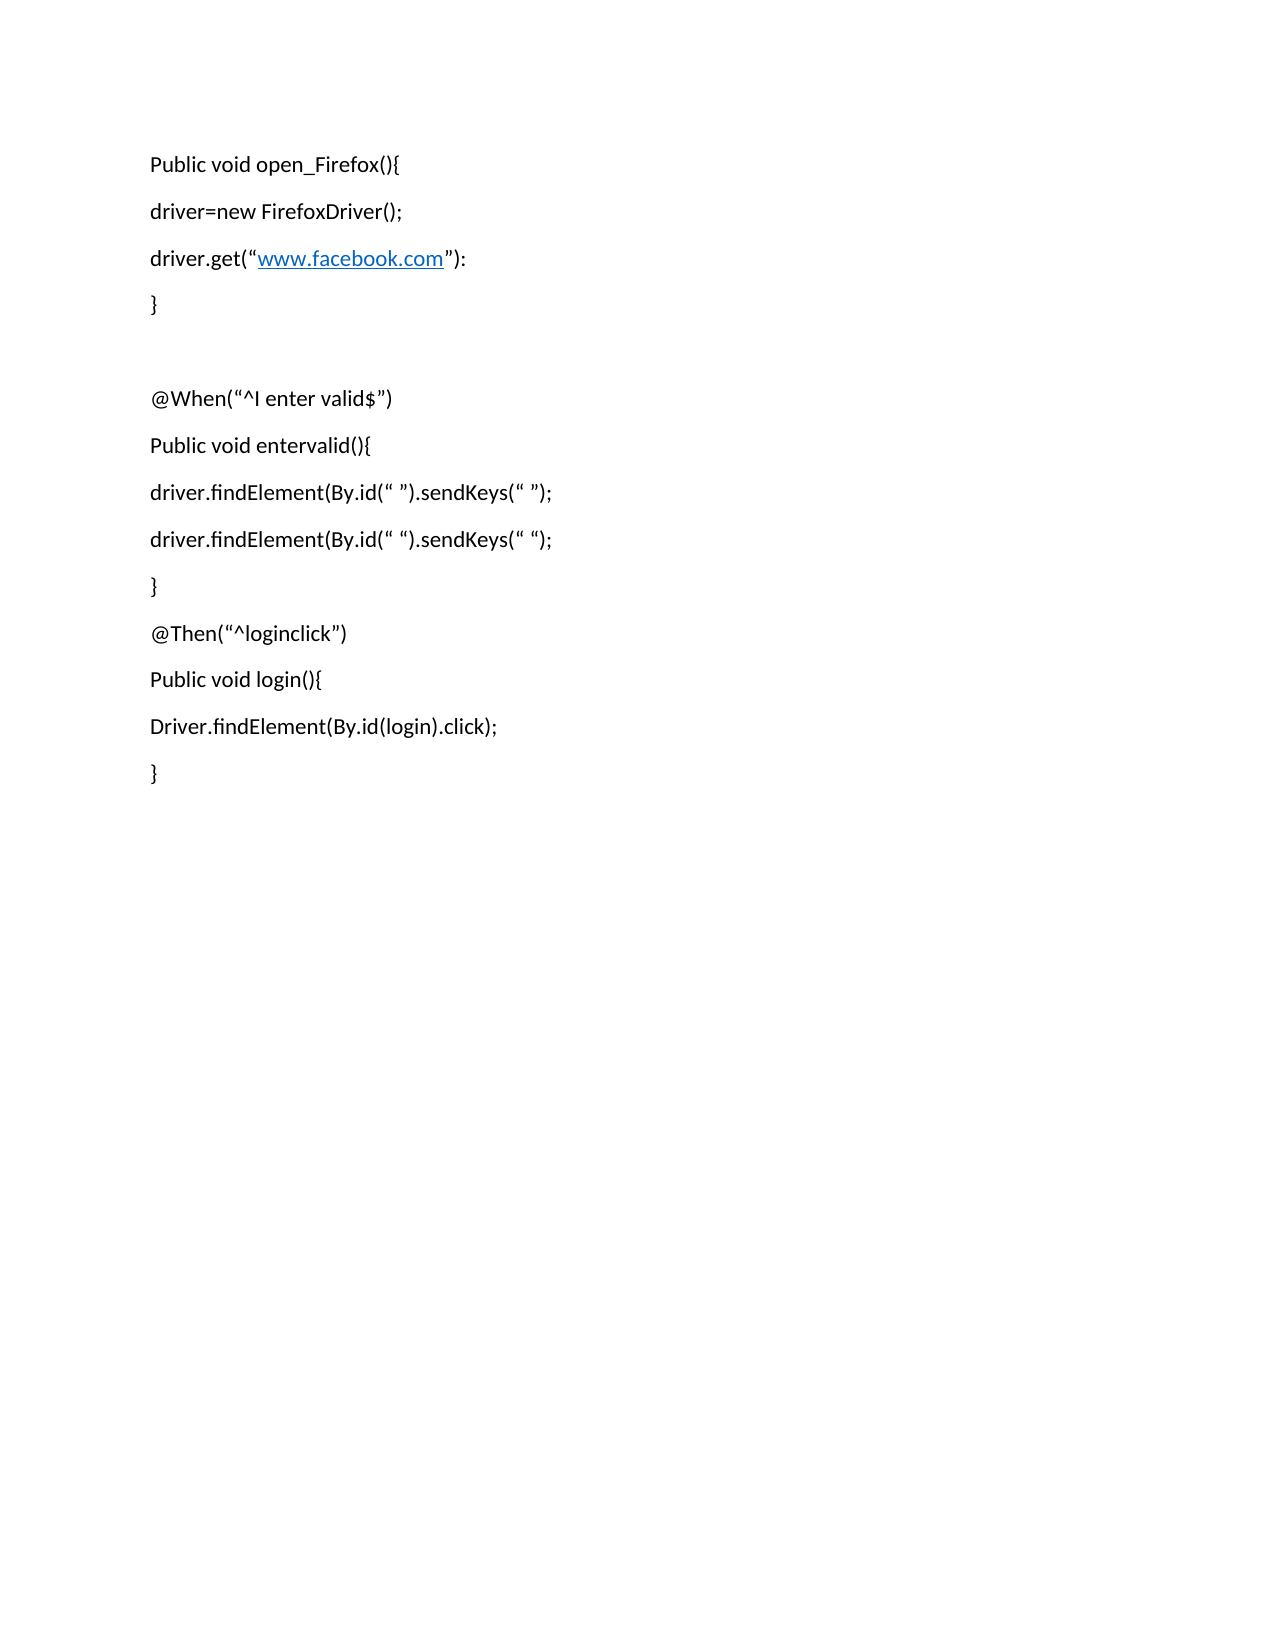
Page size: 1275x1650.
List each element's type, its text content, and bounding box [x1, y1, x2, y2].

text @When(“^I enter valid$”) [150, 384, 1125, 412]
text Driver.findElement(By.id(login).click); [150, 712, 1125, 741]
text driver=new FirefoxDriver(); [150, 197, 1125, 225]
text driver.findElement(By.id(“ ”).sendKeys(“ ”); [150, 478, 1125, 506]
text driver.findElement(By.id(“ “).sendKeys(“ “); [150, 525, 1125, 553]
text } [150, 572, 1125, 600]
text Public void login(){ [150, 666, 1125, 694]
text Public void open_Firefox(){ [150, 150, 1125, 178]
text Public void entervalid(){ [150, 431, 1125, 459]
text } [150, 291, 1125, 319]
text } [150, 759, 1125, 787]
text driver.get(“www.facebook.com”): [150, 244, 1125, 272]
text @Then(“^loginclick”) [150, 619, 1125, 647]
